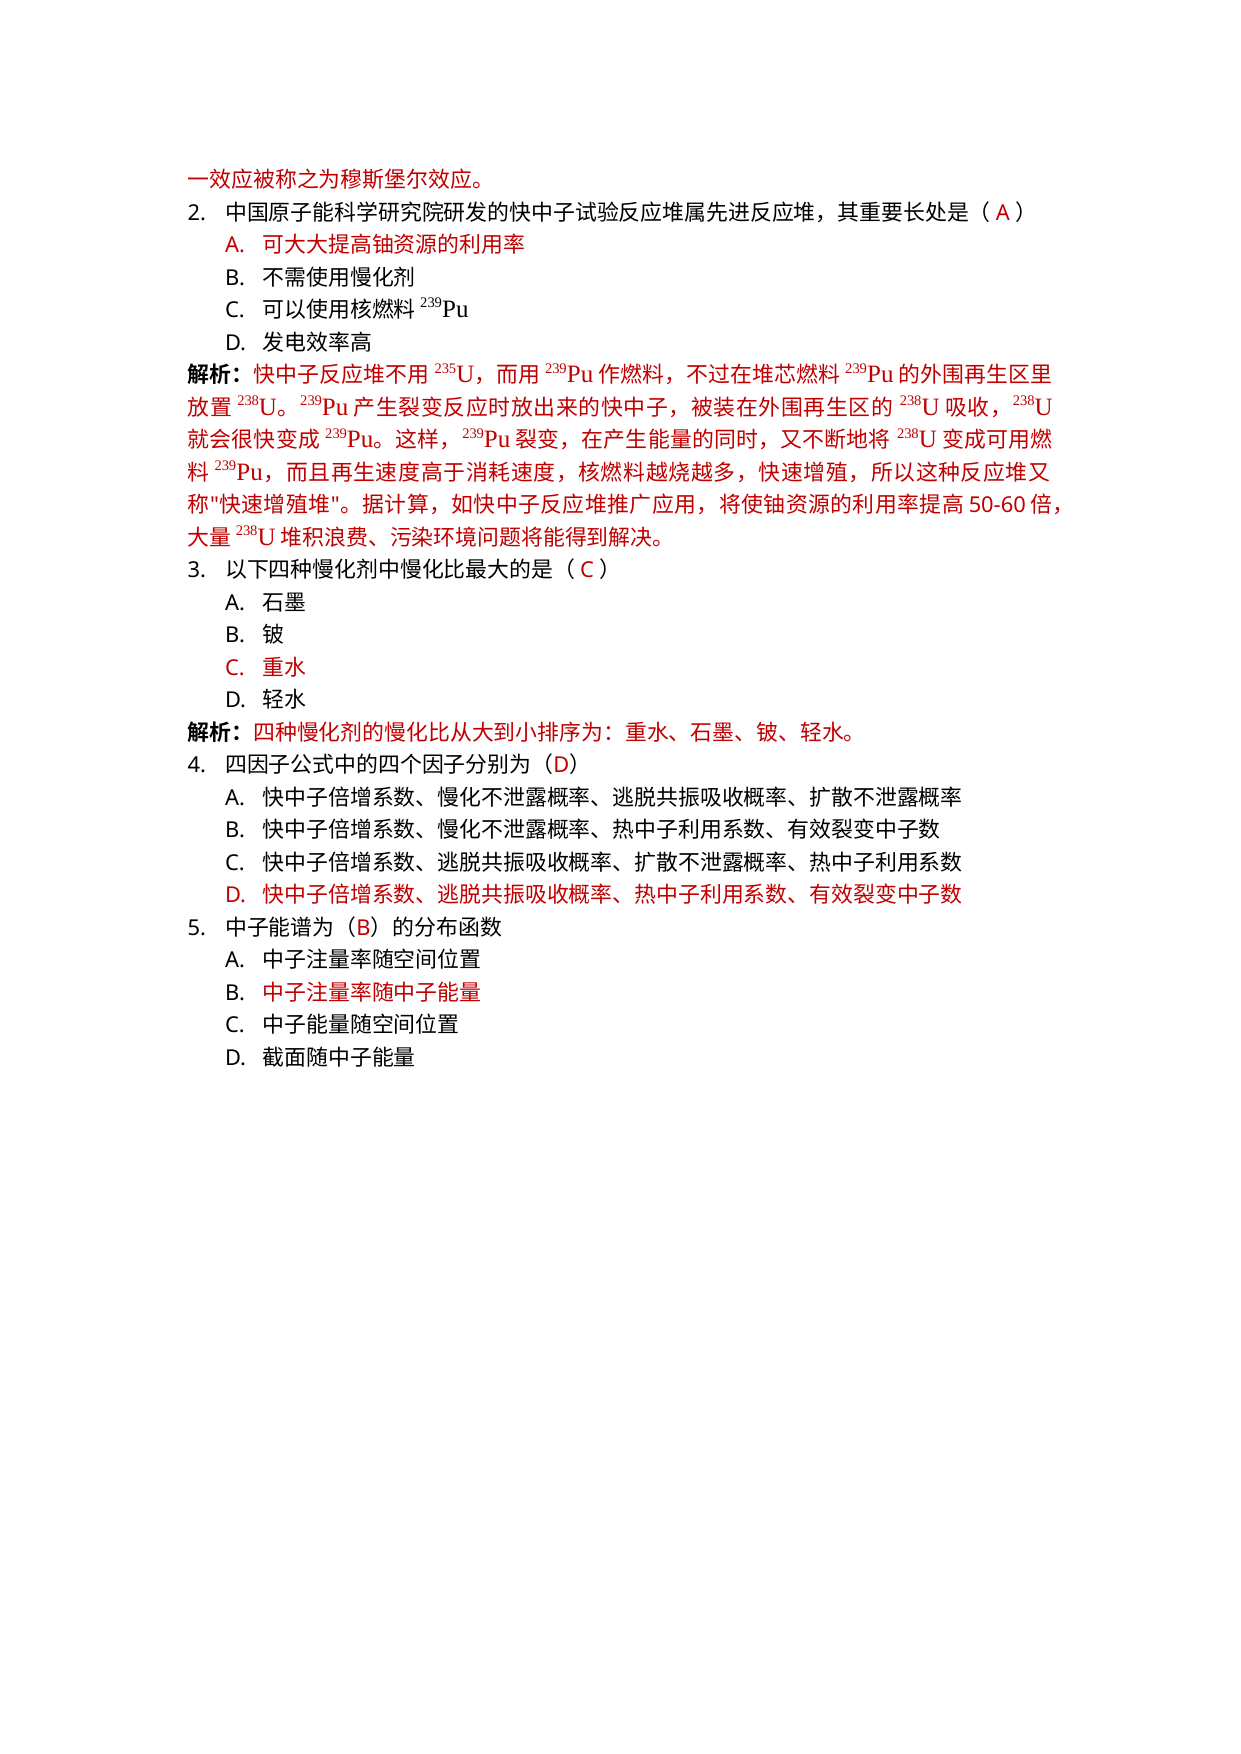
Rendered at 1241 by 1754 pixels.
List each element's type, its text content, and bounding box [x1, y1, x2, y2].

list 轻水 [225, 682, 1053, 714]
list 以下四种慢化剂中慢化比最大的是（ C ） [187, 552, 1053, 584]
list 可以使用核燃料239Pu [225, 292, 1053, 324]
list 中子能谱为（B）的分布函数 [187, 909, 1053, 942]
list 不需使用慢化剂 [225, 259, 1053, 292]
list 铍 [225, 617, 1053, 649]
text 解析：四种慢化剂的慢化比从大到小排序为：重水、石墨、铍、轻水。 [187, 714, 1053, 747]
list 发电效率高 [225, 324, 1053, 357]
list 可大大提高铀资源的利用率 [225, 227, 1053, 259]
list 中国原子能科学研究院研发的快中子试验反应堆属先进反应堆，其重要长处是（ A ） [187, 194, 1053, 227]
list 四因子公式中的四个因子分别为（D） [187, 747, 1053, 779]
list 中子注量率随中子能量 [225, 974, 1053, 1007]
list 截面随中子能量 [225, 1039, 1053, 1072]
list 中子注量率随空间位置 [225, 942, 1053, 974]
list 中子能量随空间位置 [225, 1007, 1053, 1039]
list 快中子倍增系数、逃脱共振吸收概率、热中子利用系数、有效裂变中子数 [225, 877, 1053, 909]
list 重水 [225, 649, 1053, 682]
text 解析：快中子反应堆不用235U，而用239Pu作燃料，不过在堆芯燃料239Pu的外围再生区里放置238U。239Pu产生裂变反应时放出来的快中子，被装在外围再生区的238U吸收，238U就会很快变成239Pu。这样，239Pu裂变，在产生能量的同时，又不断地将238U变成可用燃料239Pu，而且再生速度高于消耗速度，核燃料越烧越多，快速增殖，所以这种反应堆又称"快速增殖堆"。据计算，如快中子反应堆推广应用，将使铀资源的利用率提高50-60倍，大量238U堆积浪费、污染环境问题将能得到解决。 [187, 357, 1053, 552]
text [187, 162, 1053, 194]
list 石墨 [225, 584, 1053, 617]
list 快中子倍增系数、慢化不泄露概率、逃脱共振吸收概率、扩散不泄露概率 [225, 779, 1053, 812]
list 快中子倍增系数、逃脱共振吸收概率、扩散不泄露概率、热中子利用系数 [225, 844, 1053, 877]
list 快中子倍增系数、慢化不泄露概率、热中子利用系数、有效裂变中子数 [225, 812, 1053, 844]
